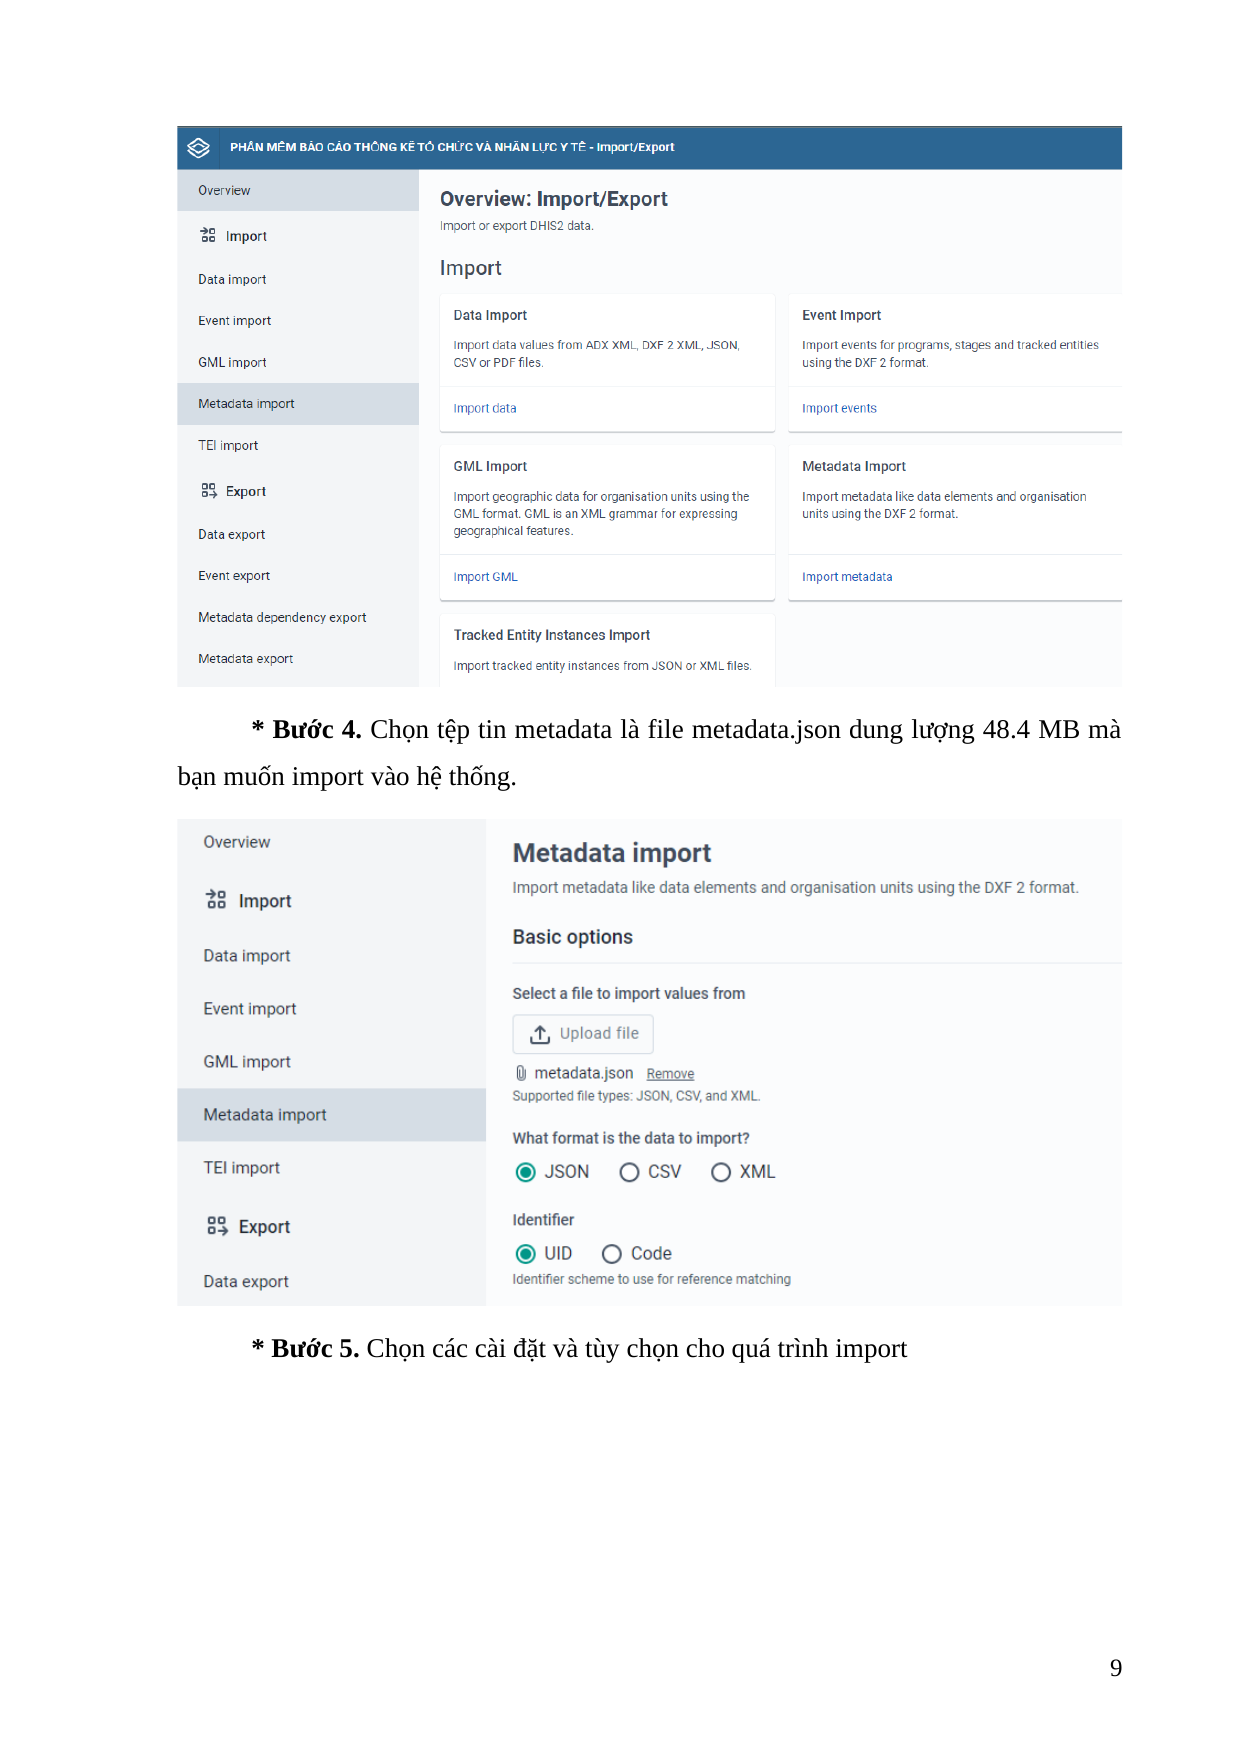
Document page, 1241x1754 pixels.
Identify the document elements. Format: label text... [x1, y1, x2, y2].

picture [177, 126, 1123, 687]
picture [177, 819, 1123, 1306]
text * Bước 5. Chọn các cài đặt và tùy chọn cho quá trình import [177, 1332, 1122, 1363]
text * Bước 4. Chọn tệp tin metadata là file metadata.json dung lượng 48.4 MB mà bạn muốn import vào hệ thống. [177, 713, 1122, 791]
